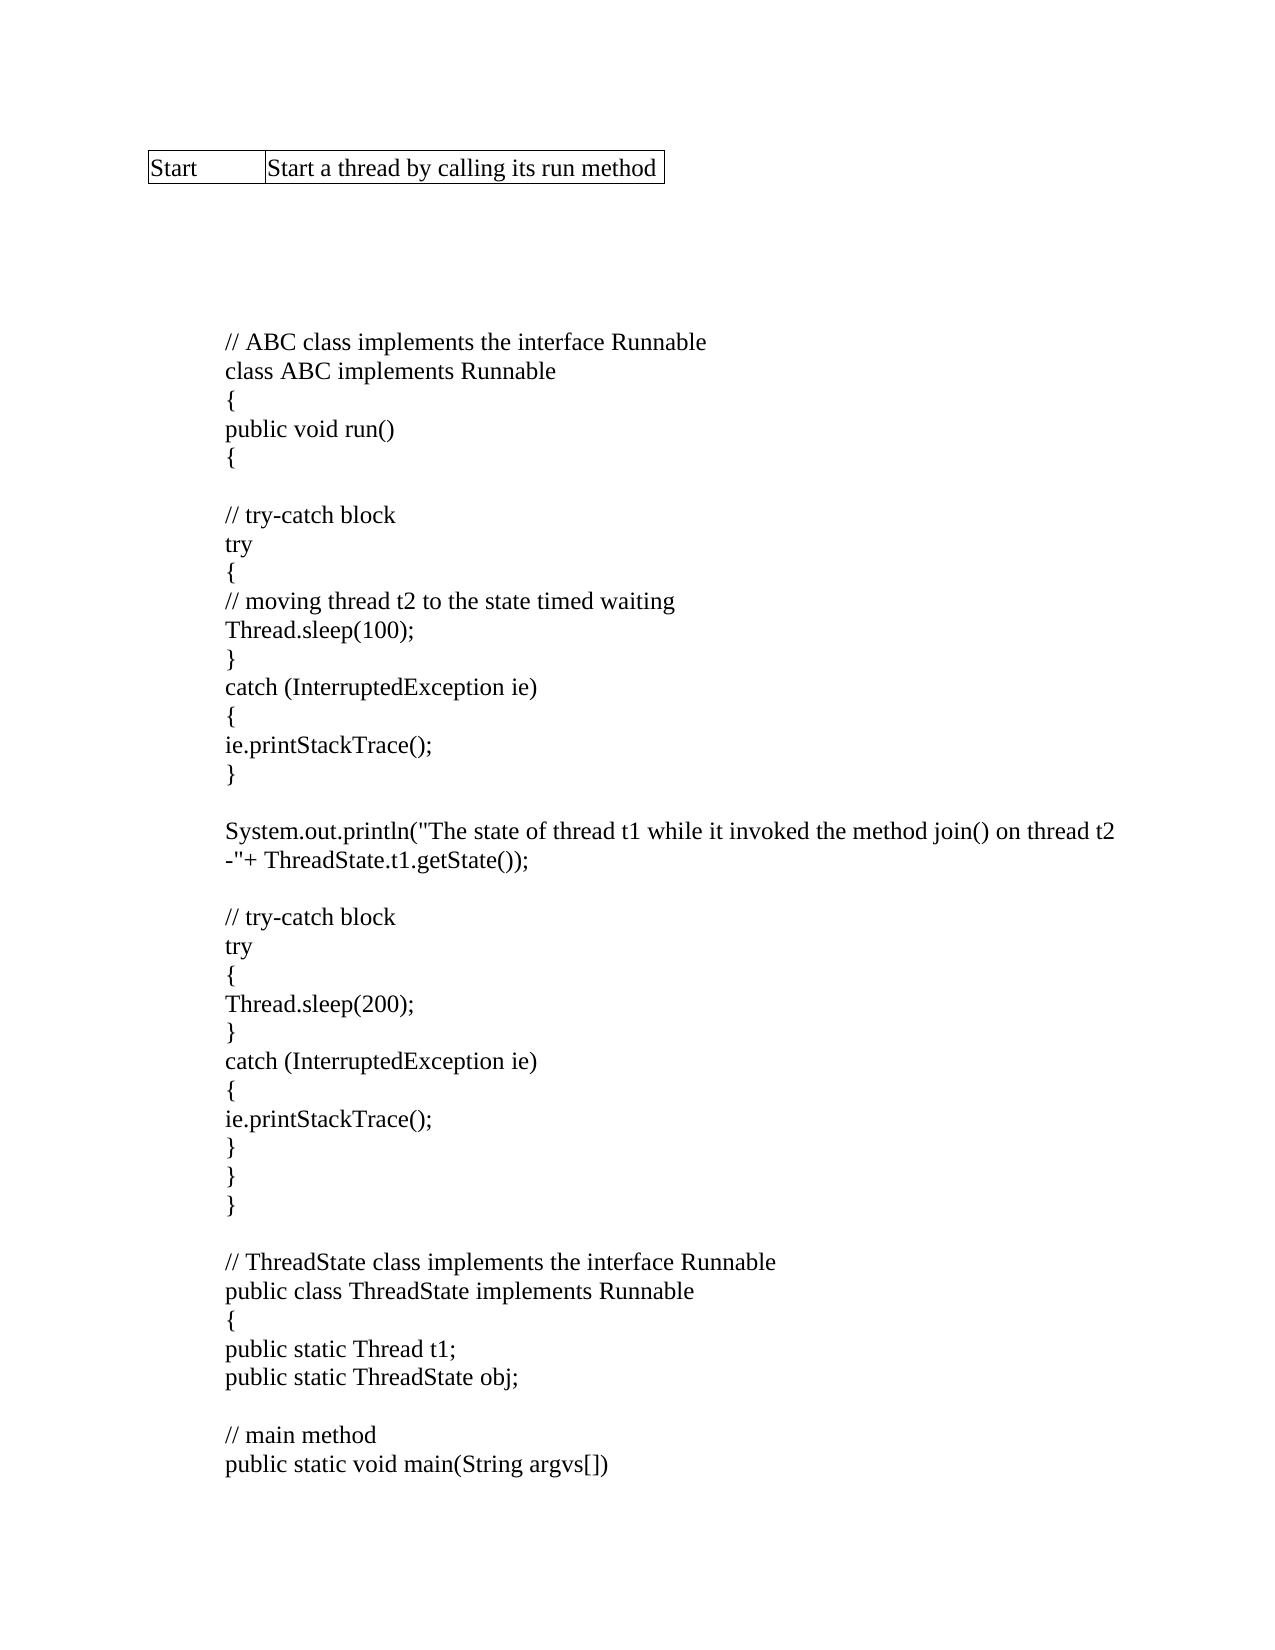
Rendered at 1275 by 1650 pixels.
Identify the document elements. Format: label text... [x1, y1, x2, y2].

text // ThreadState class implements the interface Runnable [225, 1247, 1125, 1276]
text // main method [225, 1420, 1125, 1449]
text } [225, 1017, 1125, 1046]
text } [225, 1190, 1125, 1219]
text { [225, 385, 1125, 414]
text public class ThreadState implements Runnable [225, 1276, 1125, 1305]
text } [225, 1132, 1125, 1161]
text { [225, 960, 1125, 989]
table_cell Start a thread by calling its run method [266, 151, 664, 183]
text public void run() [225, 414, 1125, 442]
table_cell Start [149, 151, 265, 183]
text public static void main(String argvs[]) [225, 1449, 1125, 1477]
text Thread.sleep(100); [225, 615, 1125, 644]
text { [225, 557, 1125, 586]
text ie.printStackTrace(); [225, 730, 1125, 759]
text ie.printStackTrace(); [225, 1104, 1125, 1132]
text // ABC class implements the interface Runnable [225, 327, 1125, 356]
text // moving thread t2 to the state timed waiting [225, 586, 1125, 615]
text } [225, 1161, 1125, 1190]
text System.out.println("The state of thread t1 while it invoked the method join() on thread t2 -"+ ThreadState.t1.getState()); [225, 816, 1125, 874]
text { [225, 1305, 1125, 1334]
text // try-catch block [225, 500, 1125, 529]
text catch (InterruptedException ie) [225, 672, 1125, 701]
text { [225, 1075, 1125, 1104]
text // try-catch block [225, 902, 1125, 931]
text } [225, 644, 1125, 672]
text public static ThreadState obj; [225, 1362, 1125, 1391]
text class ABC implements Runnable [225, 356, 1125, 385]
text public static Thread t1; [225, 1334, 1125, 1362]
text try [225, 931, 1125, 960]
text { [225, 442, 1125, 471]
text catch (InterruptedException ie) [225, 1046, 1125, 1075]
text Thread.sleep(200); [225, 989, 1125, 1017]
text { [225, 701, 1125, 730]
text } [225, 759, 1125, 787]
text try [225, 529, 1125, 557]
